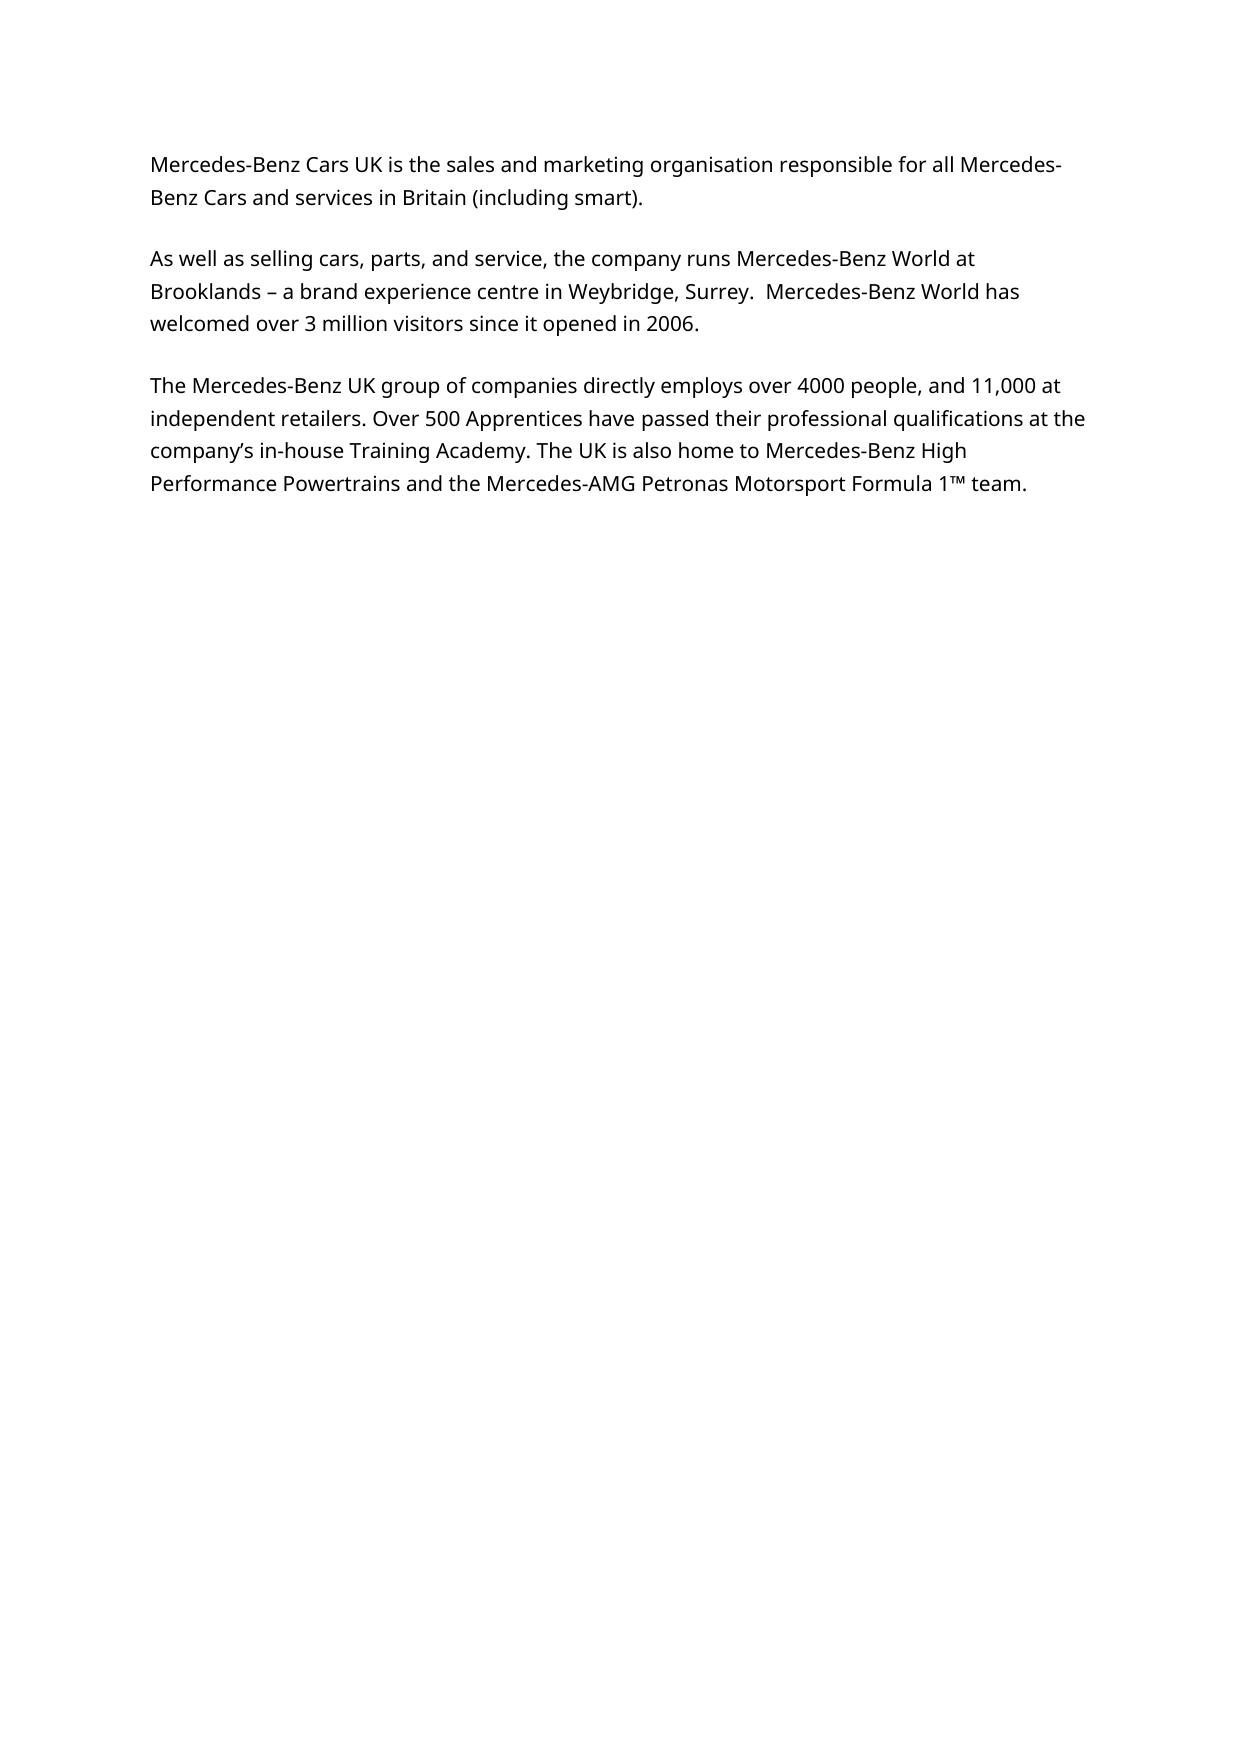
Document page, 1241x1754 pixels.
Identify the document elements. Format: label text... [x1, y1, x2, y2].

text Mercedes-Benz Cars UK is the sales and marketing organisation responsible for all Mercedes-Benz Cars and services in Britain (including smart). [150, 150, 1090, 211]
text The Mercedes-Benz UK group of companies directly employs over 4000 people, and 11,000 at independent retailers. Over 500 Apprentices have passed their professional qualifications at the company’s in-house Training Academy. The UK is also home to Mercedes-Benz High Performance Powertrains and the Mercedes-AMG Petronas Motorsport Formula 1™ team. [150, 371, 1090, 498]
text As well as selling cars, parts, and service, the company runs Mercedes-Benz World at Brooklands – a brand experience centre in Weybridge, Surrey. Mercedes-Benz World has welcomed over 3 million visitors since it opened in 2006. [150, 244, 1090, 338]
